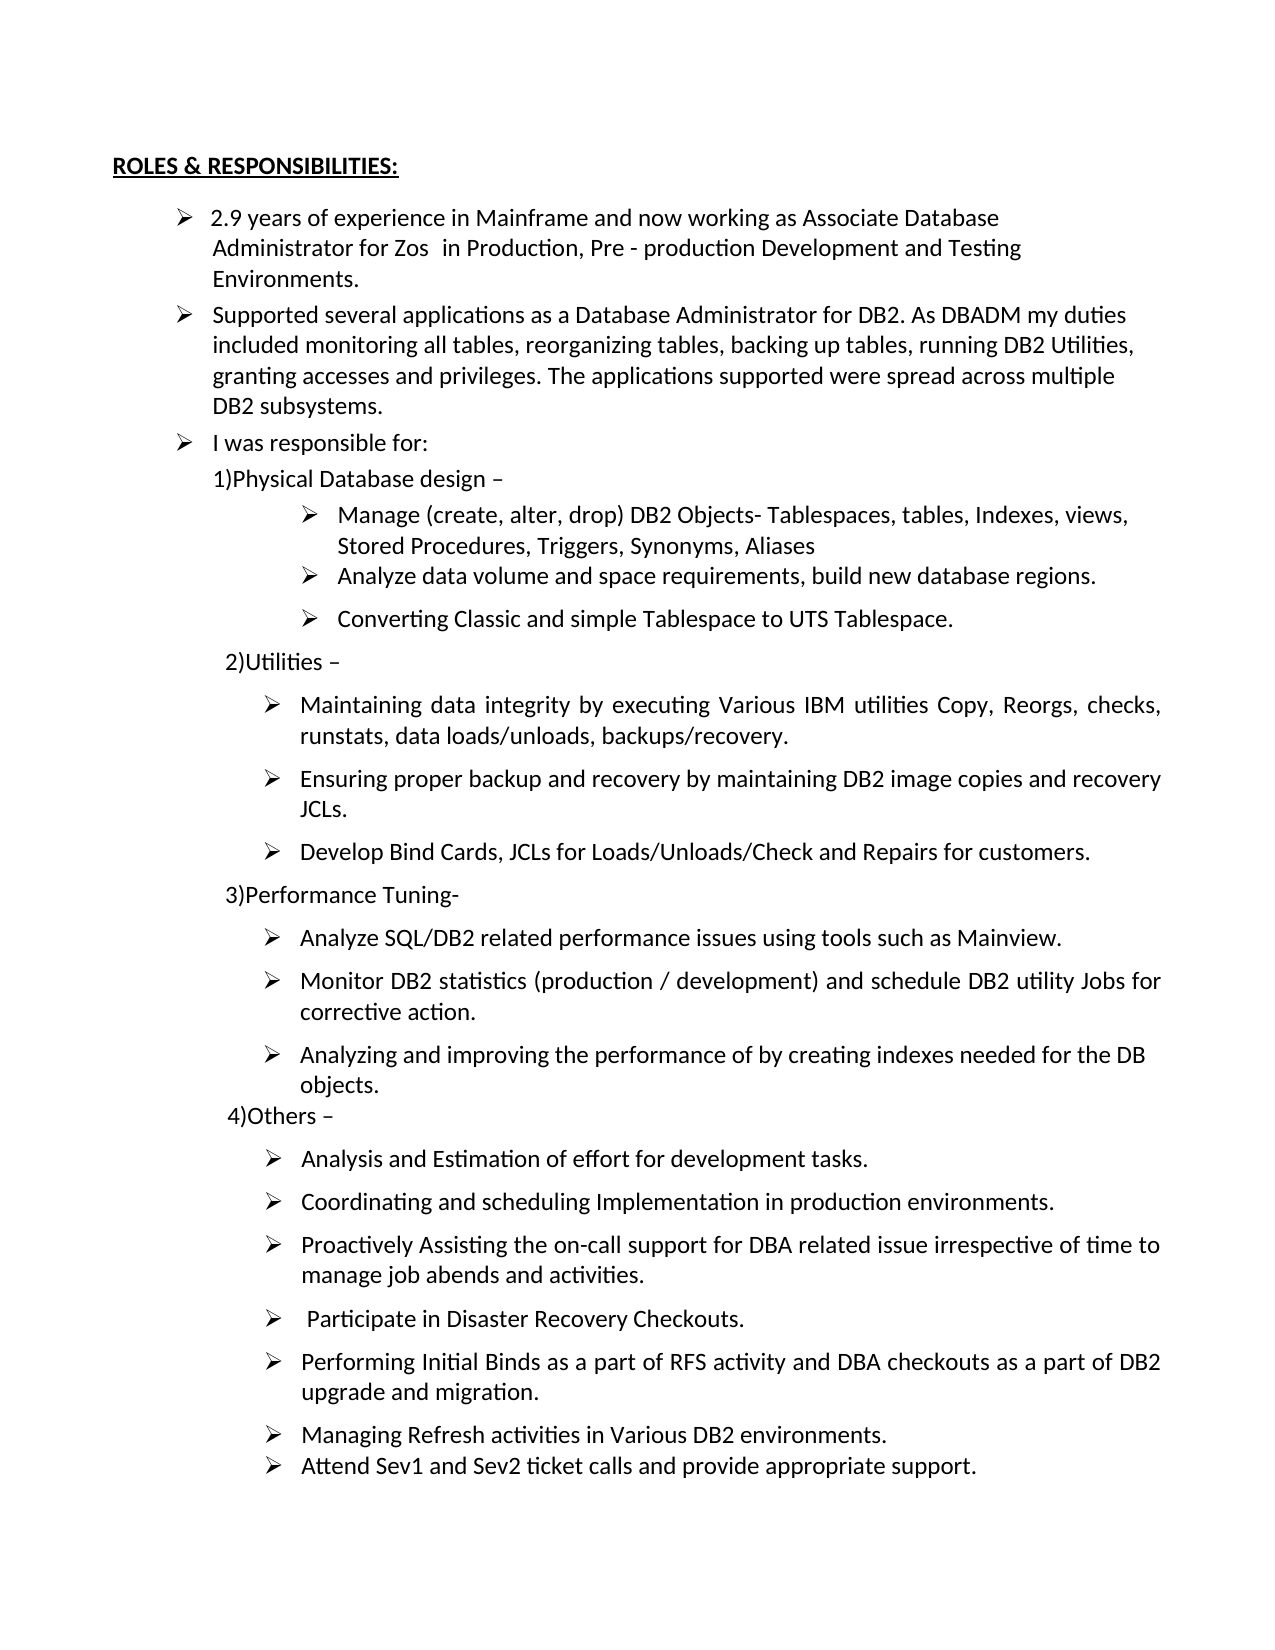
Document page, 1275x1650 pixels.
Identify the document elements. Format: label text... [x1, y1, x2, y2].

list Coordinating and scheduling Implementation in production environments. [263, 1186, 1162, 1217]
list 1)Physical Database design – [212, 463, 1162, 493]
list Participate in Disaster Recovery Checkouts. [263, 1303, 1162, 1333]
list Analysis and Estimation of effort for development tasks. [263, 1143, 1162, 1174]
list Manage (create, alter, drop) DB2 Objects- Tablespaces, tables, Indexes, views, Stored Procedures, Triggers, Synonyms, Aliases [300, 499, 1162, 560]
text 2)Utilities – [187, 646, 1162, 677]
list Managing Refresh activities in Various DB2 environments. [263, 1419, 1162, 1450]
text ROLES & RESPONSIBILITIES: [112, 150, 1162, 181]
list Supported several applications as a Database Administrator for DB2. As DBADM my duties included monitoring all tables, reorganizing tables, backing up tables, running DB2 Utilities, granting accesses and privileges. The applications supported were spread across multiple DB2 subsystems. [174, 299, 1162, 421]
list 2.9 years of experience in Mainframe and now working as Associate Database Administrator for Zos in Production, Pre - production Development and Testing Environments. [175, 202, 1108, 293]
list Maintaining data integrity by executing Various IBM utilities Copy, Reorgs, checks, runstats, data loads/unloads, backups/recovery. [262, 689, 1162, 750]
list Analyzing and improving the performance of by creating indexes needed for the DB objects. [262, 1039, 1162, 1100]
list Proactively Assisting the on-call support for DBA related issue irrespective of time to manage job abends and activities. [263, 1229, 1162, 1290]
list I was responsible for: [174, 427, 1162, 457]
list Performing Initial Binds as a part of RFS activity and DBA checkouts as a part of DB2 upgrade and migration. [263, 1346, 1162, 1407]
list Analyze SQL/DB2 related performance issues using tools such as Mainview. [262, 922, 1162, 953]
list Monitor DB2 statistics (production / development) and schedule DB2 utility Jobs for corrective action. [262, 966, 1162, 1027]
list Analyze data volume and space requirements, build new database regions. [300, 560, 1162, 591]
list Develop Bind Cards, JCLs for Loads/Unloads/Check and Repairs for customers. [262, 836, 1162, 867]
list Attend Sev1 and Sev2 ticket calls and provide appropriate support. [263, 1450, 1162, 1480]
list Converting Classic and simple Tablespace to UTS Tablespace. [300, 603, 1162, 634]
text 3)Performance Tuning- [225, 879, 1162, 910]
text 4)Others – [187, 1100, 1162, 1131]
list Ensuring proper backup and recovery by maintaining DB2 image copies and recovery JCLs. [262, 763, 1162, 824]
